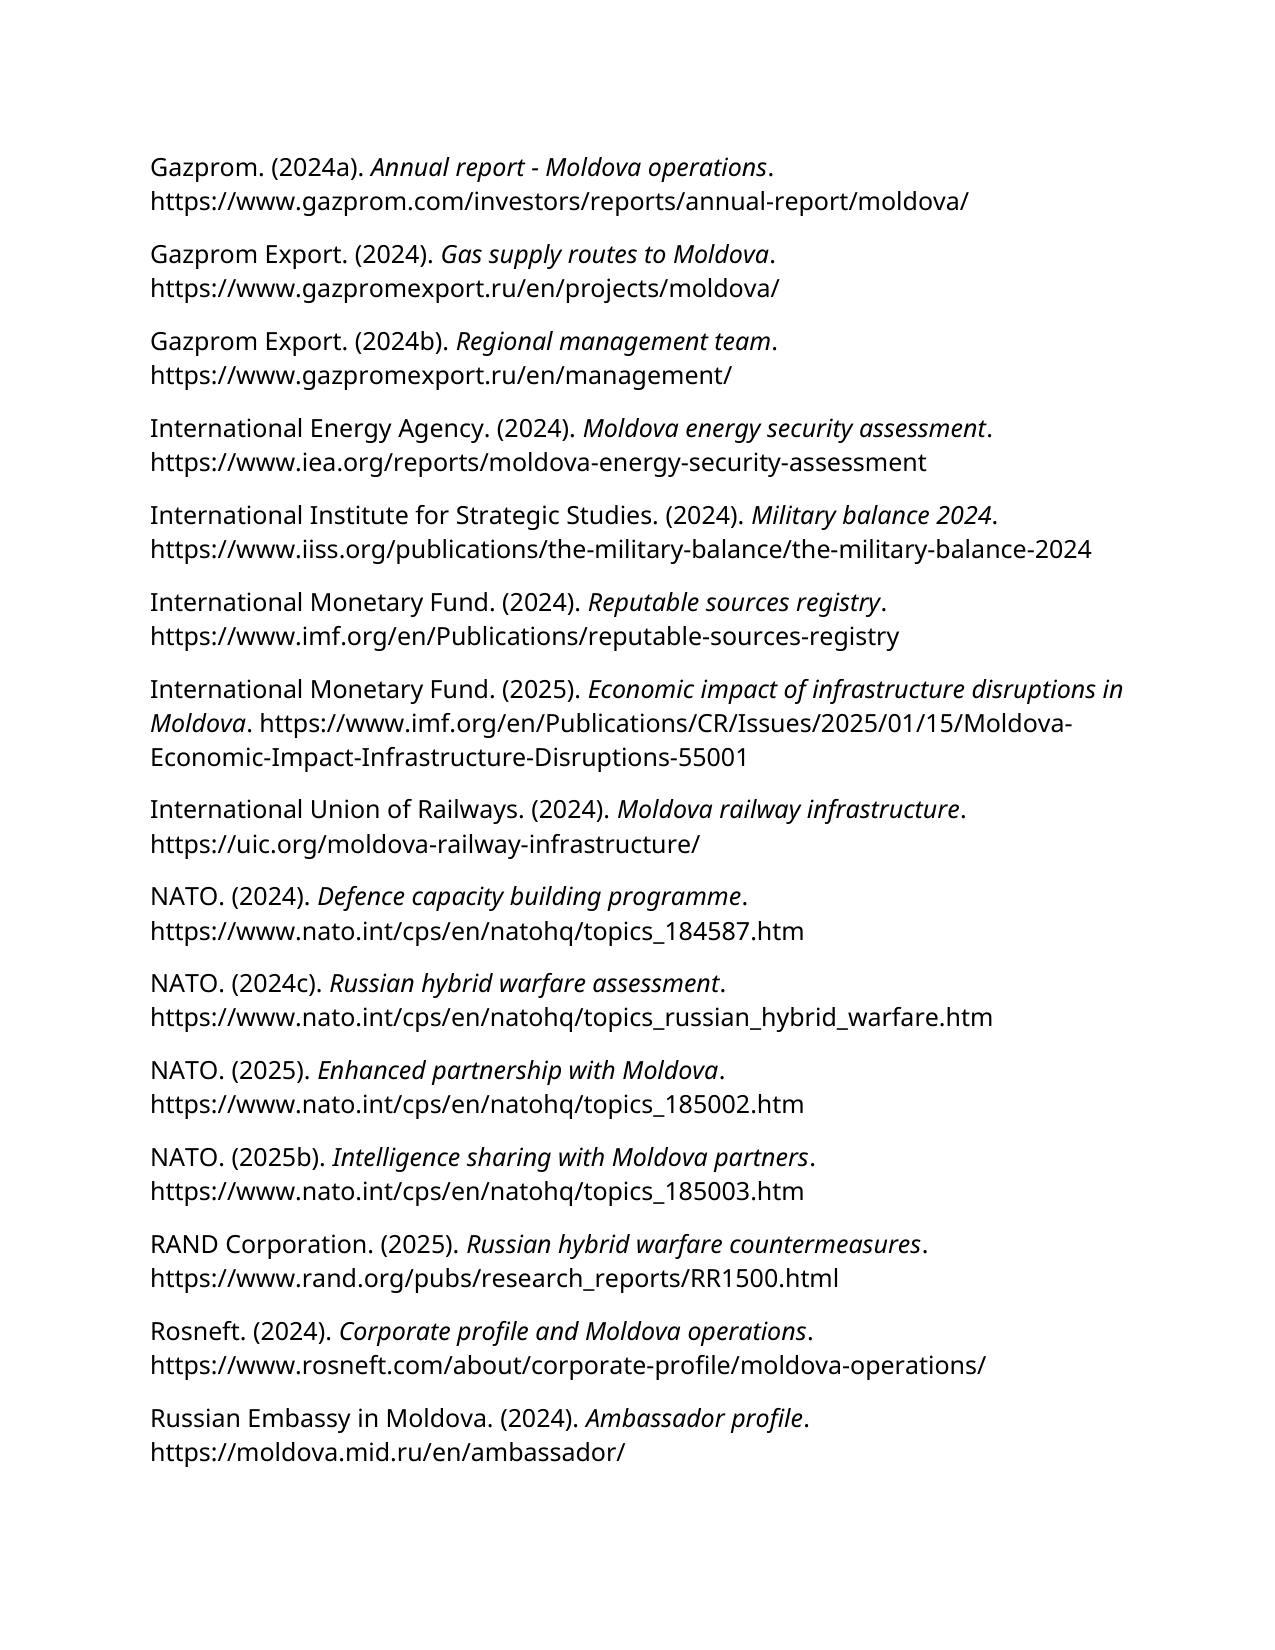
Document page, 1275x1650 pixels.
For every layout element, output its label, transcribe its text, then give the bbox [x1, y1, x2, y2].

text Gazprom Export. (2024). Gas supply routes to Moldova. https://www.gazpromexport.ru/en/projects/moldova/ [150, 237, 1125, 305]
text RAND Corporation. (2025). Russian hybrid warfare countermeasures. https://www.rand.org/pubs/research_reports/RR1500.html [150, 1227, 1125, 1295]
text NATO. (2024). Defence capacity building programme. https://www.nato.int/cps/en/natohq/topics_184587.htm [150, 879, 1125, 947]
text NATO. (2025). Enhanced partnership with Moldova. https://www.nato.int/cps/en/natohq/topics_185002.htm [150, 1053, 1125, 1121]
text NATO. (2025b). Intelligence sharing with Moldova partners. https://www.nato.int/cps/en/natohq/topics_185003.htm [150, 1140, 1125, 1208]
text International Energy Agency. (2024). Moldova energy security assessment. https://www.iea.org/reports/moldova-energy-security-assessment [150, 411, 1125, 479]
text International Institute for Strategic Studies. (2024). Military balance 2024. https://www.iiss.org/publications/the-military-balance/the-military-balance-2024 [150, 497, 1125, 566]
text Rosneft. (2024). Corporate profile and Moldova operations. https://www.rosneft.com/about/corporate-profile/moldova-operations/ [150, 1313, 1125, 1382]
text International Monetary Fund. (2024). Reputable sources registry. https://www.imf.org/en/Publications/reputable-sources-registry [150, 584, 1125, 652]
text Gazprom Export. (2024b). Regional management team. https://www.gazpromexport.ru/en/management/ [150, 324, 1125, 392]
text NATO. (2024c). Russian hybrid warfare assessment. https://www.nato.int/cps/en/natohq/topics_russian_hybrid_warfare.htm [150, 966, 1125, 1034]
text International Union of Railways. (2024). Moldova railway infrastructure. https://uic.org/moldova-railway-infrastructure/ [150, 792, 1125, 860]
text International Monetary Fund. (2025). Economic impact of infrastructure disruptions in Moldova. https://www.imf.org/en/Publications/CR/Issues/2025/01/15/Moldova-Economic-Impact-Infrastructure-Disruptions-55001 [150, 671, 1125, 773]
text Russian Embassy in Moldova. (2024). Ambassador profile. https://moldova.mid.ru/en/ambassador/ [150, 1400, 1125, 1468]
text Gazprom. (2024a). Annual report - Moldova operations. https://www.gazprom.com/investors/reports/annual-report/moldova/ [150, 150, 1125, 218]
